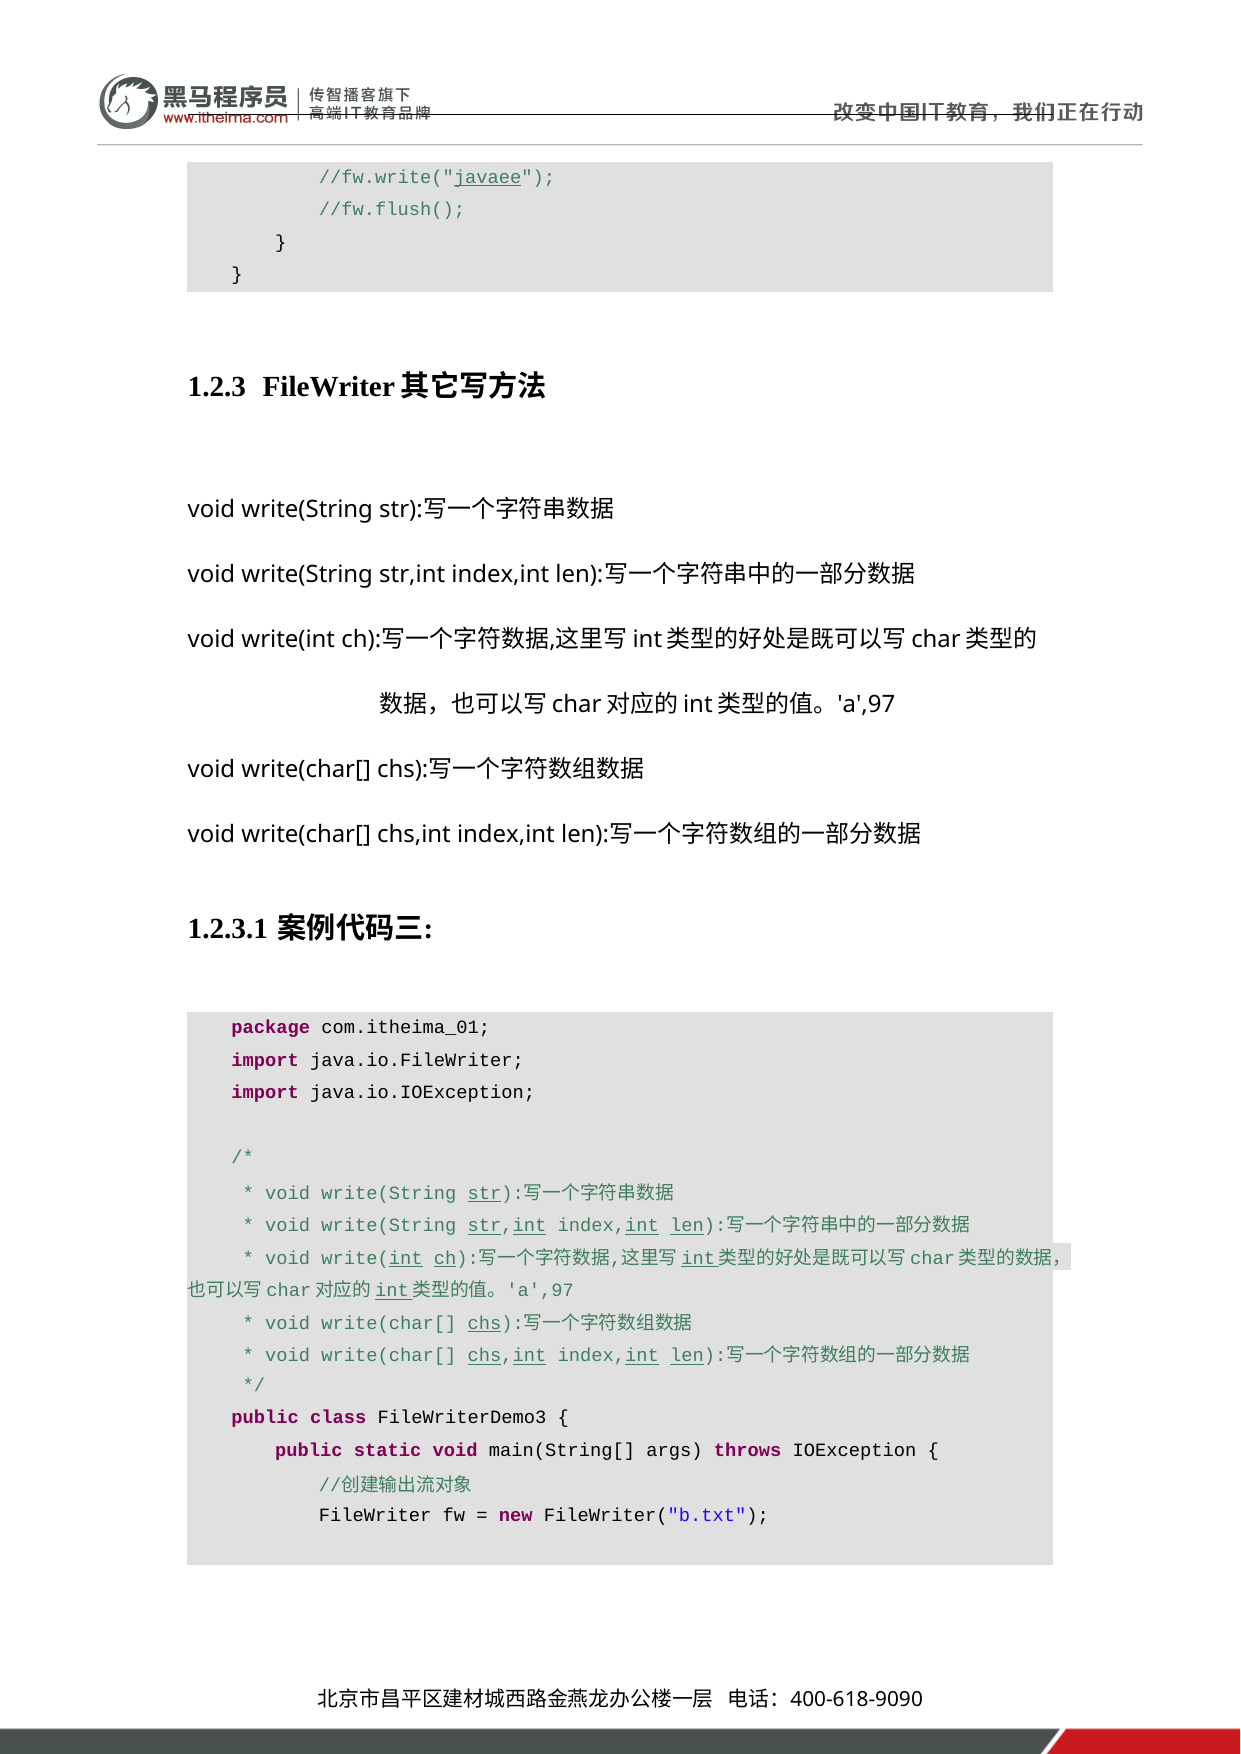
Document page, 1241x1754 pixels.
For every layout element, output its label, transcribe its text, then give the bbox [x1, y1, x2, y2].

text } [187, 227, 1053, 259]
text void write(char[] chs):写一个字符数组数据 [187, 734, 1053, 799]
text */ [187, 1370, 1053, 1402]
text public class FileWriterDemo3 { [187, 1402, 1053, 1435]
text import java.io.FileWriter; [187, 1045, 1053, 1077]
text //fw.write("javaee"); [187, 162, 1053, 194]
picture [0, 1669, 1241, 1754]
text } [187, 259, 1053, 292]
subtitle 案例代码三: [187, 894, 1053, 959]
text //fw.flush(); [187, 194, 1053, 227]
text * void write(String str,int index,int len):写一个字符串中的一部分数据 [187, 1207, 1053, 1240]
text * void write(char[] chs,int index,int len):写一个字符数组的一部分数据 [187, 1337, 1053, 1370]
text * void write(String str):写一个字符串数据 [187, 1175, 1053, 1207]
text * void write(int ch):写一个字符数据,这里写int类型的好处是既可以写char类型的数据，也可以写char对应的int类型的值。'a',97 [187, 1240, 1053, 1305]
text import java.io.IOException; [187, 1077, 1053, 1110]
text void write(String str,int index,int len):写一个字符串中的一部分数据 [187, 539, 1053, 604]
subtitle FileWriter其它写方法 [187, 352, 1053, 417]
text //创建输出流对象 [187, 1467, 1053, 1500]
text void write(String str):写一个字符串数据 [187, 474, 1053, 539]
picture [0, 3, 1241, 153]
text void write(char[] chs,int index,int len):写一个字符数组的一部分数据 [187, 799, 1053, 864]
text void write(int ch):写一个字符数据,这里写int类型的好处是既可以写char类型的数据，也可以写char对应的int类型的值。'a',97 [187, 604, 1053, 734]
text FileWriter fw = new FileWriter("b.txt"); [187, 1500, 1053, 1532]
text /* [187, 1142, 1053, 1175]
text public static void main(String[] args) throws IOException { [187, 1435, 1053, 1467]
text * void write(char[] chs):写一个字符数组数据 [187, 1305, 1053, 1337]
text package com.itheima_01; [187, 1012, 1053, 1045]
